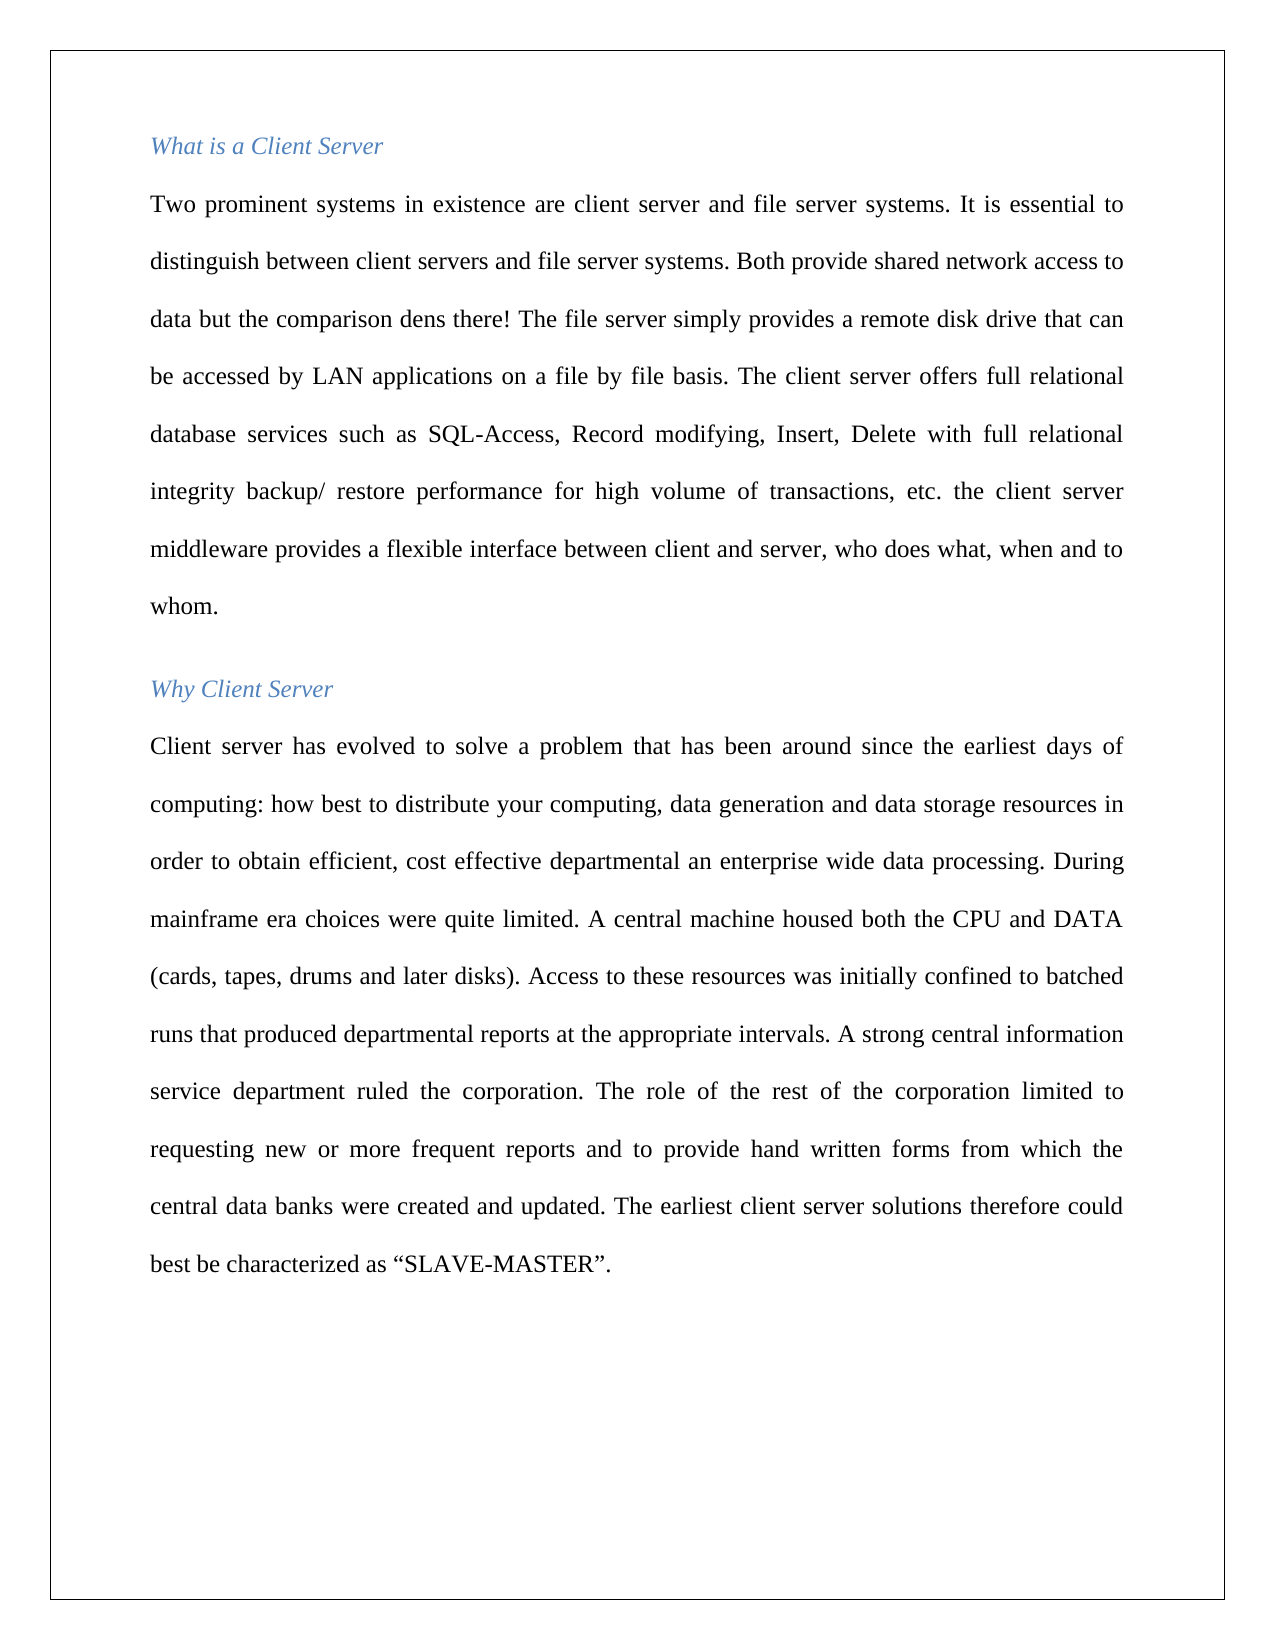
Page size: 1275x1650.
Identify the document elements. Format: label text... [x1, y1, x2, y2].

text Two prominent systems in existence are client server and file server systems. It is essential to distinguish between client servers and file server systems. Both provide shared network access to data but the comparison dens there! The file server simply provides a remote disk drive that can be accessed by LAN applications on a file by file basis. The client server offers full relational database services such as SQL-Access, Record modifying, Insert, Delete with full relational integrity backup/ restore performance for high volume of transactions, etc. the client server middleware provides a flexible interface between client and server, who does what, when and to whom. [150, 189, 1125, 620]
subtitle What is a Client Server [150, 131, 1125, 160]
subtitle Why Client Server [150, 674, 1125, 702]
text Client server has evolved to solve a problem that has been around since the earliest days of computing: how best to distribute your computing, data generation and data storage resources in order to obtain efficient, cost effective departmental an enterprise wide data processing. During mainframe era choices were quite limited. A central machine housed both the CPU and DATA (cards, tapes, drums and later disks). Access to these resources was initially confined to batched runs that produced departmental reports at the appropriate intervals. A strong central information service department ruled the corporation. The role of the rest of the corporation limited to requesting new or more frequent reports and to provide hand written forms from which the central data banks were created and updated. The earliest client server solutions therefore could best be characterized as “SLAVE-MASTER”. [150, 731, 1125, 1277]
